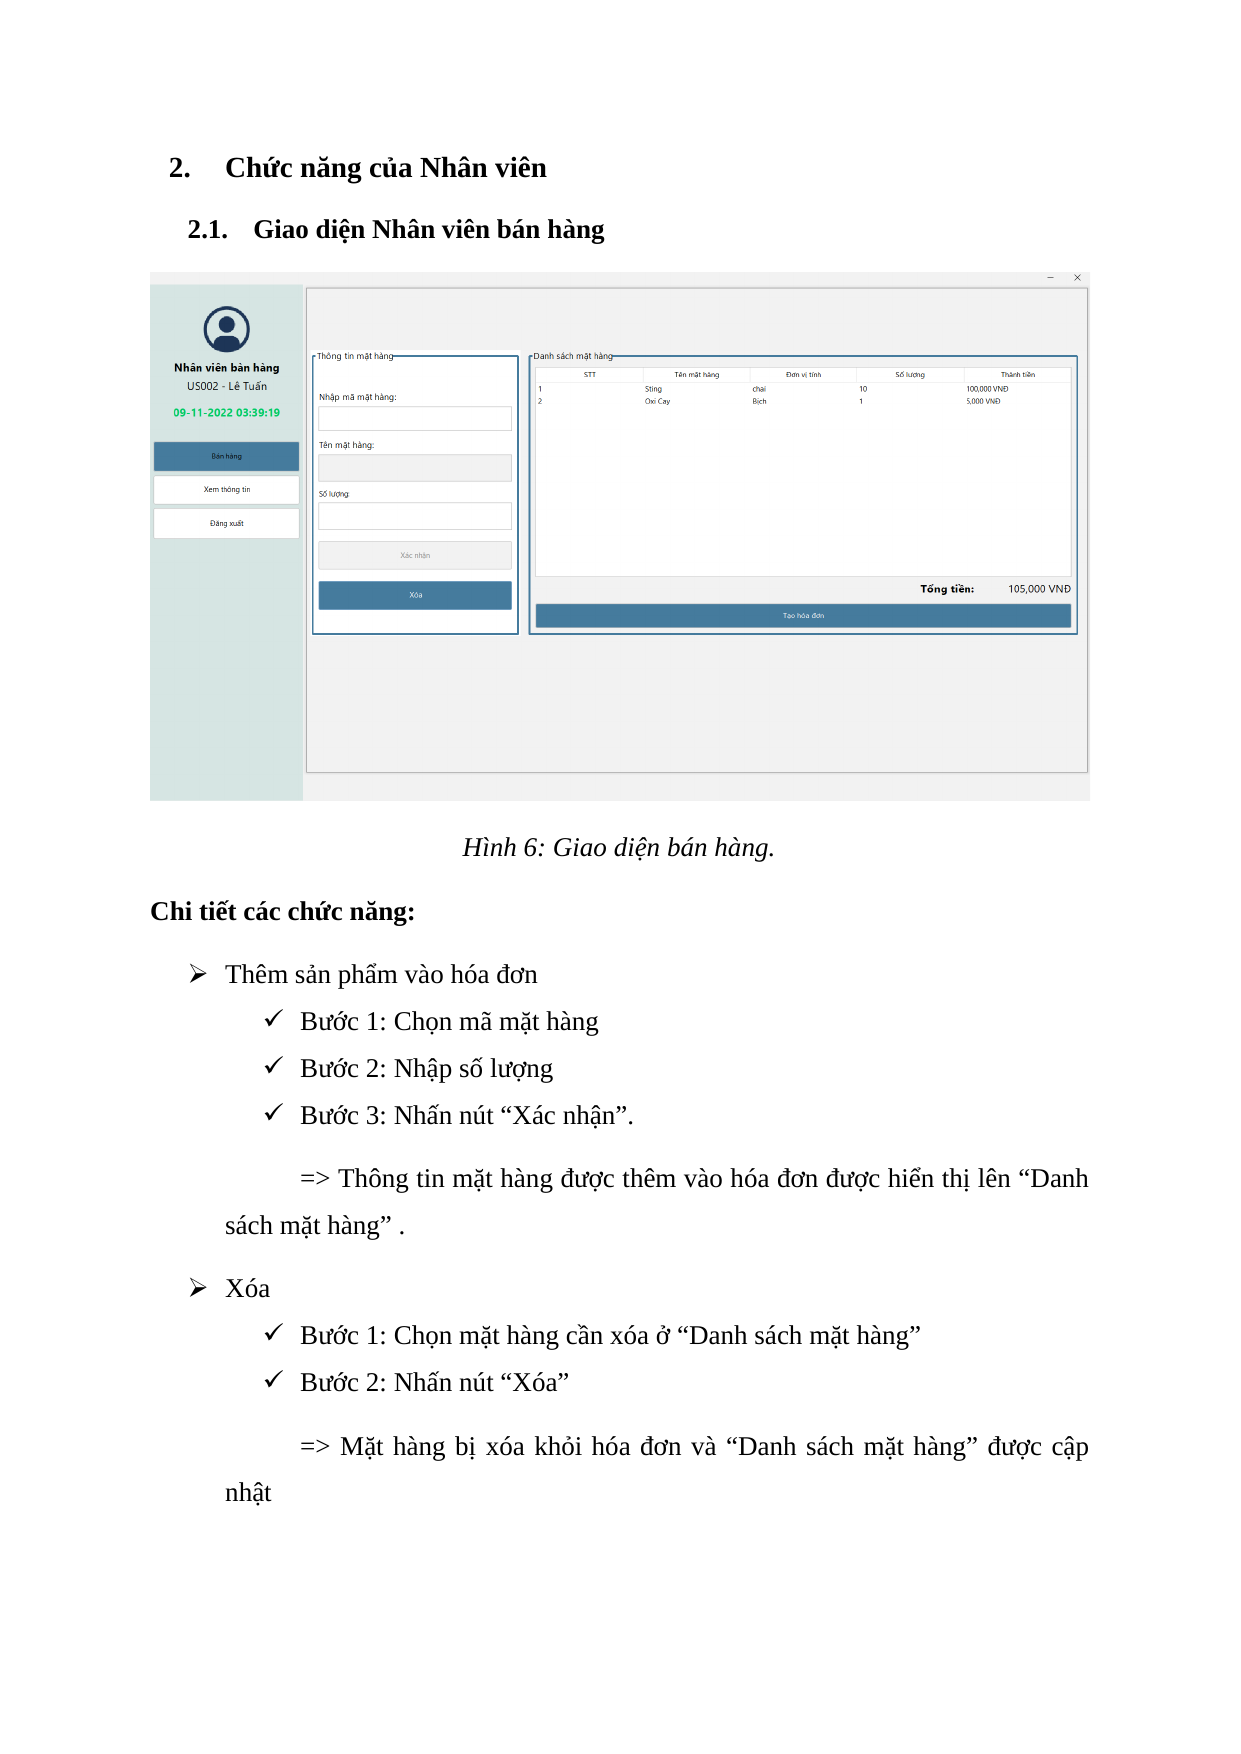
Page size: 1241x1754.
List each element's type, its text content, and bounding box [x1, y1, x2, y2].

text => Mặt hàng bị xóa khỏi hóa đơn và “Danh sách mặt hàng” được cập nhật [225, 1429, 1090, 1507]
list Bước 2: Nhấn nút “Xóa” [262, 1366, 1090, 1397]
list Thêm sản phẩm vào hóa đơn [187, 958, 1090, 989]
text => Thông tin mặt hàng được thêm vào hóa đơn được hiển thị lên “Danh sách mặt hàng” . [225, 1162, 1090, 1240]
list Bước 2: Nhập số lượng [262, 1052, 1090, 1083]
list Bước 1: Chọn mã mặt hàng [262, 1005, 1090, 1036]
picture [150, 272, 1091, 801]
list Xóa [187, 1272, 1090, 1303]
subtitle Chức năng của Nhân viên [169, 150, 1090, 183]
list Bước 1: Chọn mặt hàng cần xóa ở “Danh sách mặt hàng” [262, 1319, 1090, 1350]
subtitle Giao diện Nhân viên bán hàng [187, 213, 1090, 244]
text Hình 6: Giao diện bán hàng. [150, 831, 1090, 863]
list Bước 3: Nhấn nút “Xác nhận”. [262, 1099, 1090, 1130]
text Chi tiết các chức năng: [150, 895, 1090, 926]
